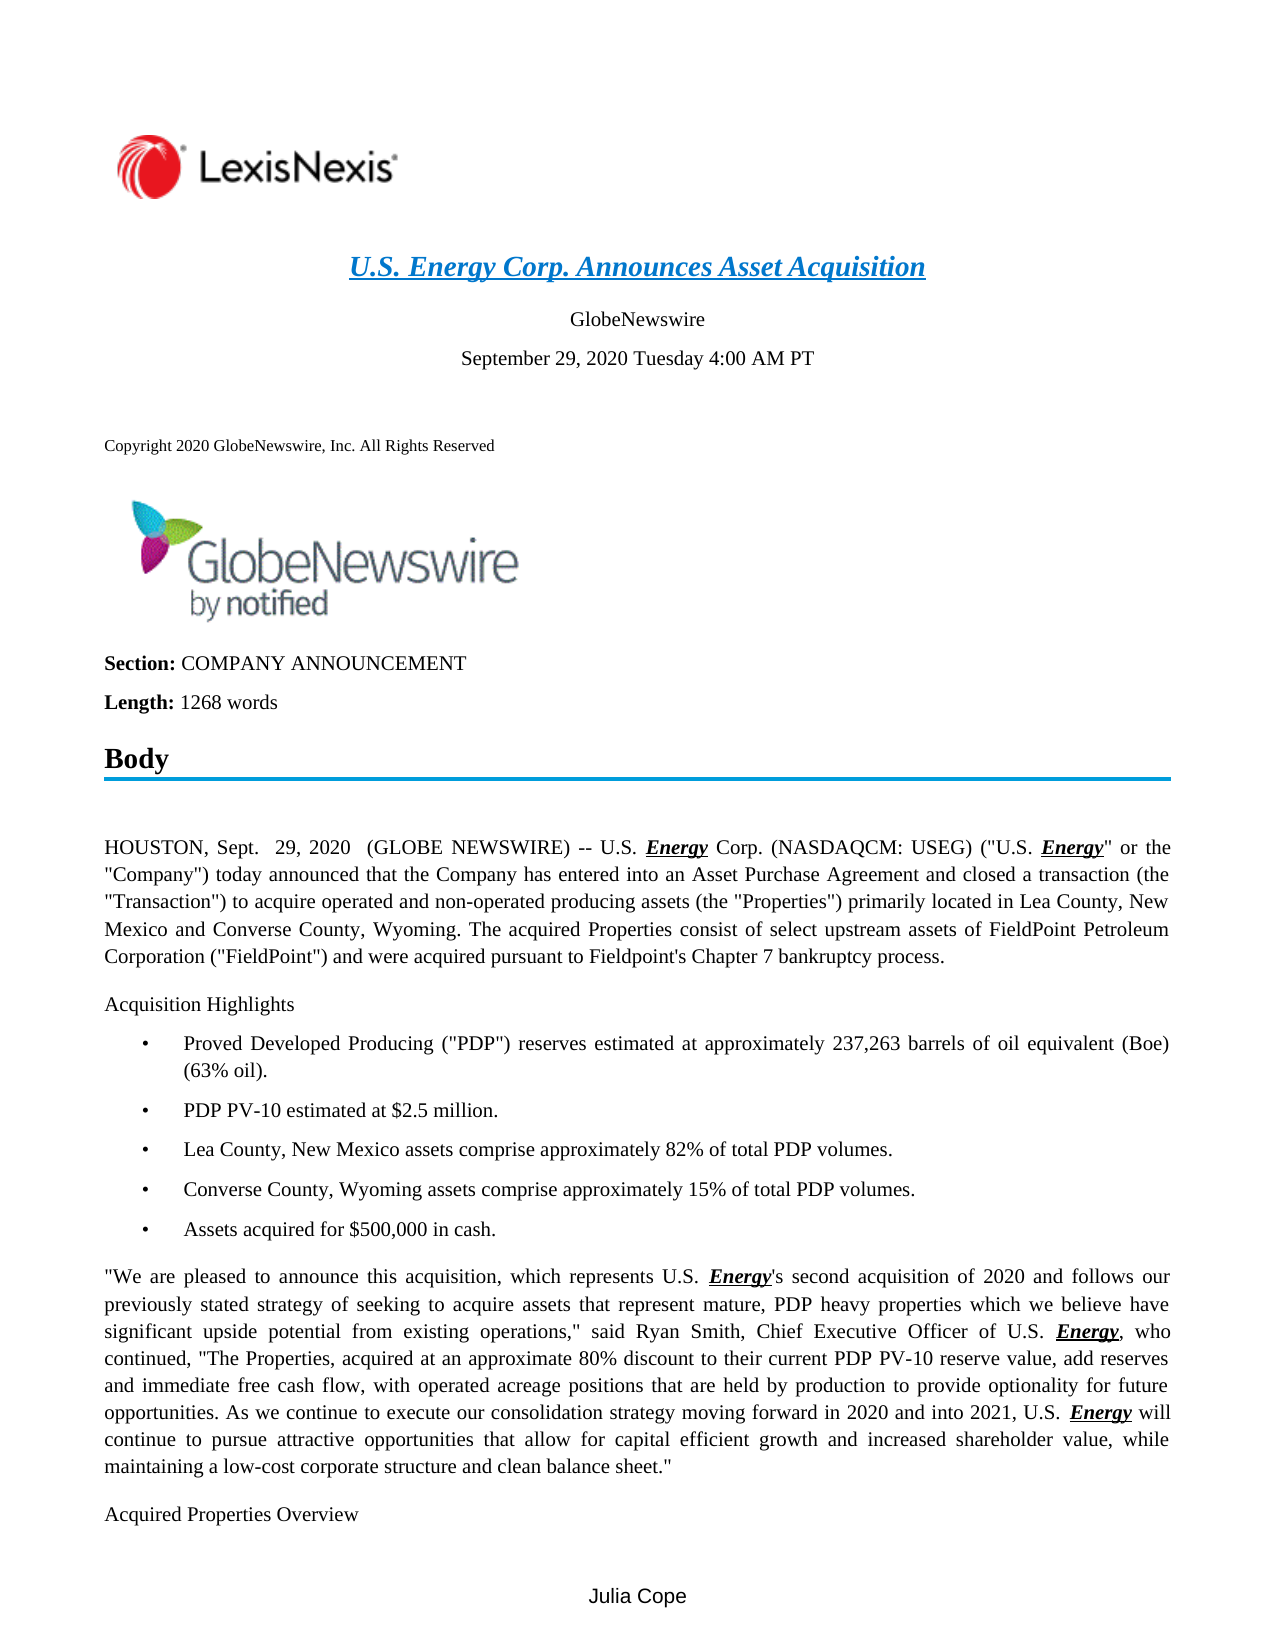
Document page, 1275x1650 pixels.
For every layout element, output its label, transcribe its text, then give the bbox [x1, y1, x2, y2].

text September 29, 2020 Tuesday 4:00 AM PT [104, 343, 1171, 370]
list Converse County, Wyoming assets comprise approximately 15% of total PDP volumes. [142, 1174, 1171, 1201]
subtitle U.S. Energy Corp. Announces Asset Acquisition [104, 247, 1171, 283]
picture [104, 135, 412, 199]
text HOUSTON, Sept. 29, 2020 (GLOBE NEWSWIRE) -- U.S. Energy Corp. (NASDAQCM: USEG) ("U.S. Energy" or the "Company") today announced that the Company has entered into an Asset Purchase Agreement and closed a transaction (the "Transaction") to acquire operated and non-operated producing assets (the "Properties") primarily located in Lea County, New Mexico and Converse County, Wyoming. The acquired Properties consist of select upstream assets of FieldPoint Petroleum Corporation ("FieldPoint") and were acquired pursuant to Fieldpoint's Chapter 7 bankruptcy process. [104, 832, 1171, 968]
list Proved Developed Producing ("PDP") reserves estimated at approximately 237,263 barrels of oil equivalent (Boe) (63% oil). [142, 1028, 1171, 1082]
text Body [104, 739, 1171, 775]
text "We are pleased to announce this acquisition, which represents U.S. Energy's second acquisition of 2020 and follows our previously stated strategy of seeking to acquire assets that represent mature, PDP heavy properties which we believe have significant upside potential from existing operations," said Ryan Smith, Chief Executive Officer of U.S. Energy, who continued, "The Properties, acquired at an approximate 80% discount to their current PDP PV-10 reserve value, add reserves and immediate free cash flow, with operated acreage positions that are held by production to provide optionality for future opportunities. As we continue to execute our consolidation strategy moving forward in 2020 and into 2021, U.S. Energy will continue to pursue attractive opportunities that allow for capital efficient growth and increased shareholder value, while maintaining a low-cost corporate structure and clean balance sheet." [104, 1261, 1171, 1478]
text Length: 1268 words [104, 687, 1171, 714]
text Acquisition Highlights [104, 988, 1171, 1016]
text Section: COMPANY ANNOUNCEMENT [104, 648, 1171, 675]
list Lea County, New Mexico assets comprise approximately 82% of total PDP volumes. [142, 1134, 1171, 1161]
list PDP PV-10 estimated at $2.5 million. [142, 1095, 1171, 1122]
list Assets acquired for $500,000 in cash. [142, 1213, 1171, 1241]
text Acquired Properties Overview [104, 1499, 1171, 1526]
text Copyright 2020 GlobeNewswire, Inc. All Rights Reserved [104, 408, 1171, 455]
text GlobeNewswire [104, 303, 1171, 331]
